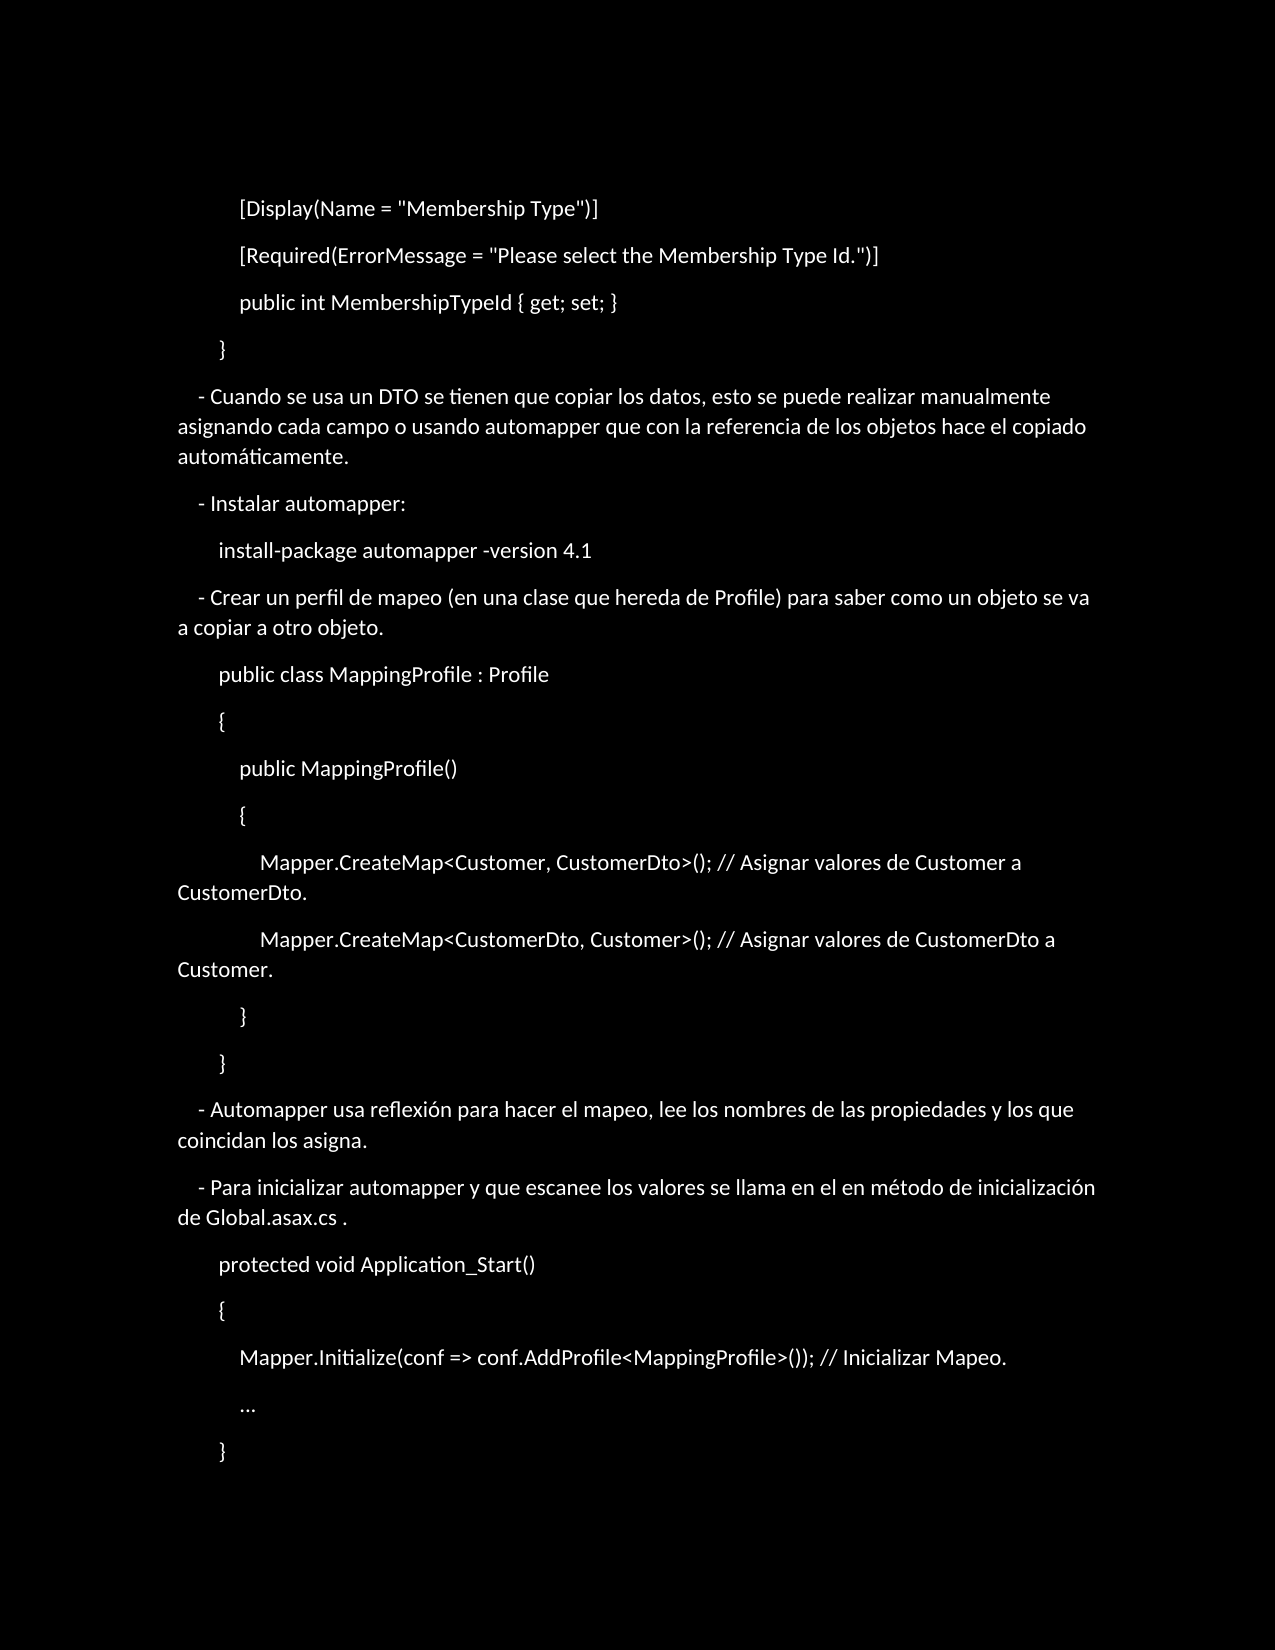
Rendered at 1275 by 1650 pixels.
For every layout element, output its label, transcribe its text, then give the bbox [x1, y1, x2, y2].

text } [177, 1049, 1098, 1077]
text Mapper.CreateMap<Customer, CustomerDto>(); // Asignar valores de Customer a CustomerDto. [177, 848, 1098, 906]
text protected void Application_Start() [177, 1250, 1098, 1278]
text - Instalar automapper: [177, 489, 1098, 517]
text Mapper.CreateMap<CustomerDto, Customer>(); // Asignar valores de CustomerDto a Customer. [177, 925, 1098, 983]
text { [177, 801, 1098, 829]
text Mapper.Initialize(conf => conf.AddProfile<MappingProfile>()); // Inicializar Mapeo. [177, 1343, 1098, 1371]
text } [177, 1437, 1098, 1465]
text - Para inicializar automapper y que escanee los valores se llama en el en método de inicialización de Global.asax.cs . [177, 1173, 1098, 1231]
text [Display(Name = "Membership Type")] [177, 194, 1098, 222]
text } [177, 335, 1098, 363]
text { [177, 1297, 1098, 1324]
text - Automapper usa reflexión para hacer el mapeo, lee los nombres de las propiedades y los que coincidan los asigna. [177, 1096, 1098, 1154]
text { [177, 707, 1098, 735]
text - Crear un perfil de mapeo (en una clase que hereda de Profile) para saber como un objeto se va a copiar a otro objeto. [177, 583, 1098, 641]
text [Required(ErrorMessage = "Please select the Membership Type Id.")] [177, 241, 1098, 269]
text public class MappingProfile : Profile [177, 660, 1098, 688]
text ... [177, 1390, 1098, 1418]
text install-package automapper -version 4.1 [177, 536, 1098, 564]
text public MappingProfile() [177, 754, 1098, 782]
text - Cuando se usa un DTO se tienen que copiar los datos, esto se puede realizar manualmente asignando cada campo o usando automapper que con la referencia de los objetos hace el copiado automáticamente. [177, 382, 1098, 470]
text public int MembershipTypeId { get; set; } [177, 288, 1098, 316]
text } [177, 1002, 1098, 1030]
